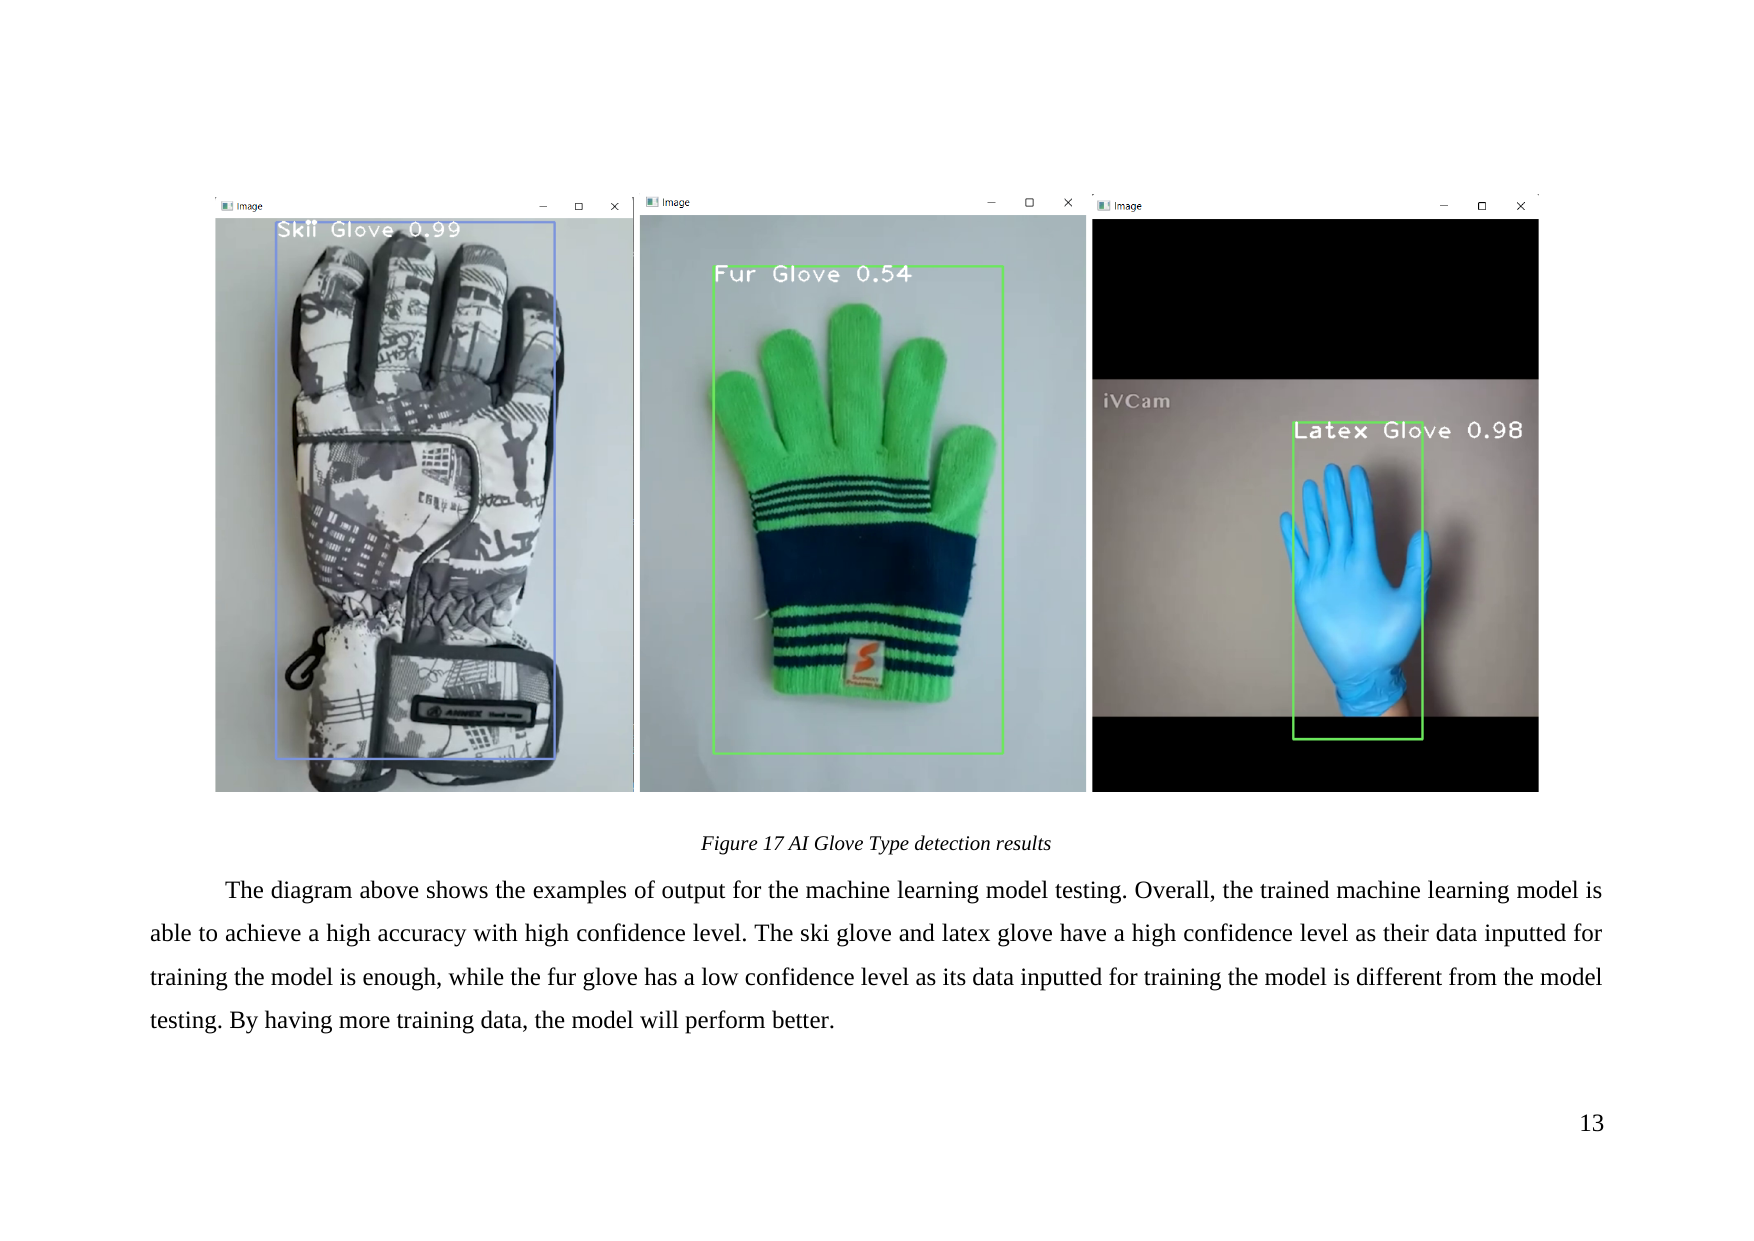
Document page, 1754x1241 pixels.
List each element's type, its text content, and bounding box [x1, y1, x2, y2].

picture [1092, 194, 1539, 792]
picture [639, 193, 1087, 792]
text The diagram above shows the examples of output for the machine learning model testing. Overall, the trained machine learning model is able to achieve a high accuracy with high confidence level. The ski glove and latex glove have a high confidence level as their data inputted for training the model is enough, while the fur glove has a low confidence level as its data inputted for training the model is different from the model testing. By having more training data, the model will perform better. [150, 875, 1604, 1033]
picture [215, 197, 634, 792]
text Figure 17 AI Glove Type detection results [150, 831, 1604, 854]
